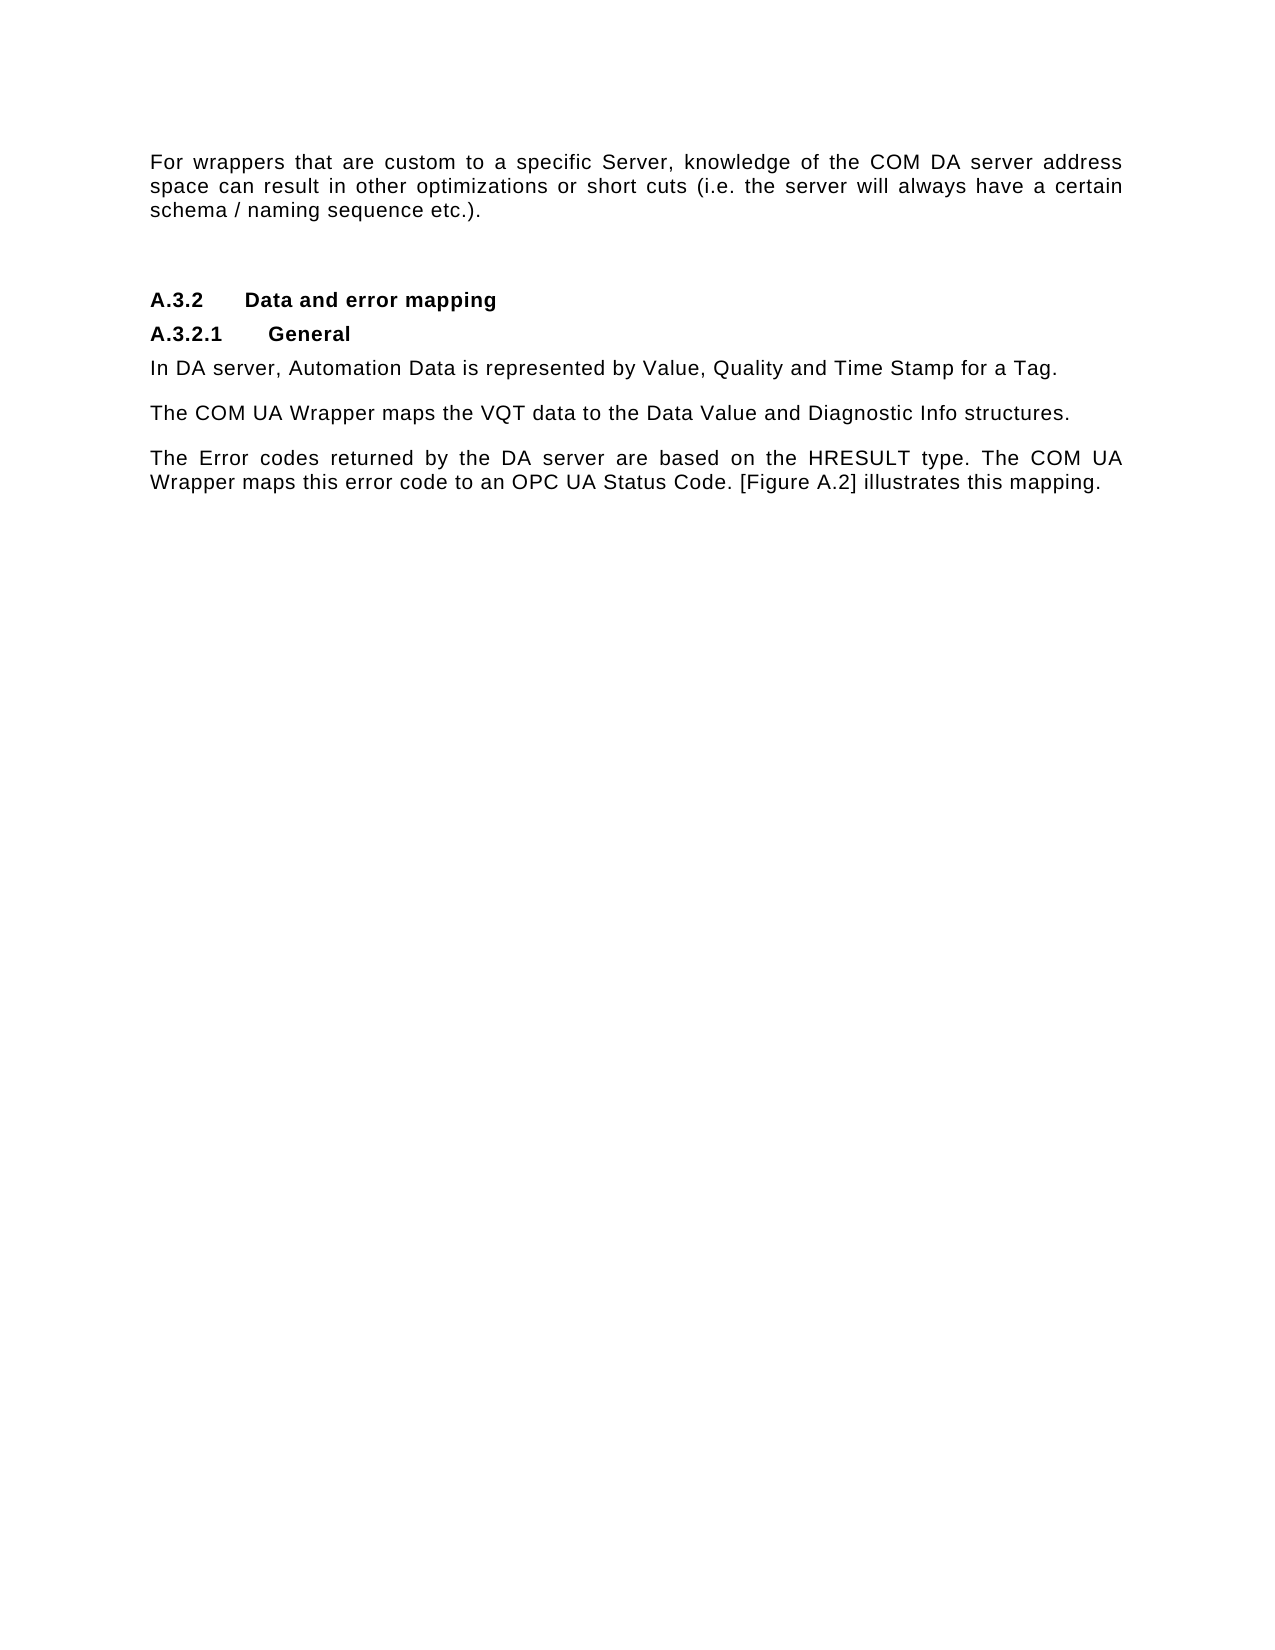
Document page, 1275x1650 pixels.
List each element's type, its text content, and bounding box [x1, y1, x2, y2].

text For wrappers that are custom to a specific Server, knowledge of the COM DA server address space can result in other optimizations or short cuts (i.e. the server will always have a certain schema / naming sequence etc.). [150, 150, 1125, 222]
text The COM UA Wrapper maps the VQT data to the Data Value and Diagnostic Info structures. [150, 401, 1125, 425]
subtitle General [150, 322, 1125, 346]
subtitle Data and error mapping [150, 287, 1125, 311]
text In DA server, Automation Data is represented by Value, Quality and Time Stamp for a Tag. [150, 356, 1125, 380]
text The Error codes returned by the DA server are based on the HRESULT type. The COM UA Wrapper maps this error code to an OPC UA Status Code. [Figure A.2] illustrates this mapping. [150, 446, 1125, 494]
